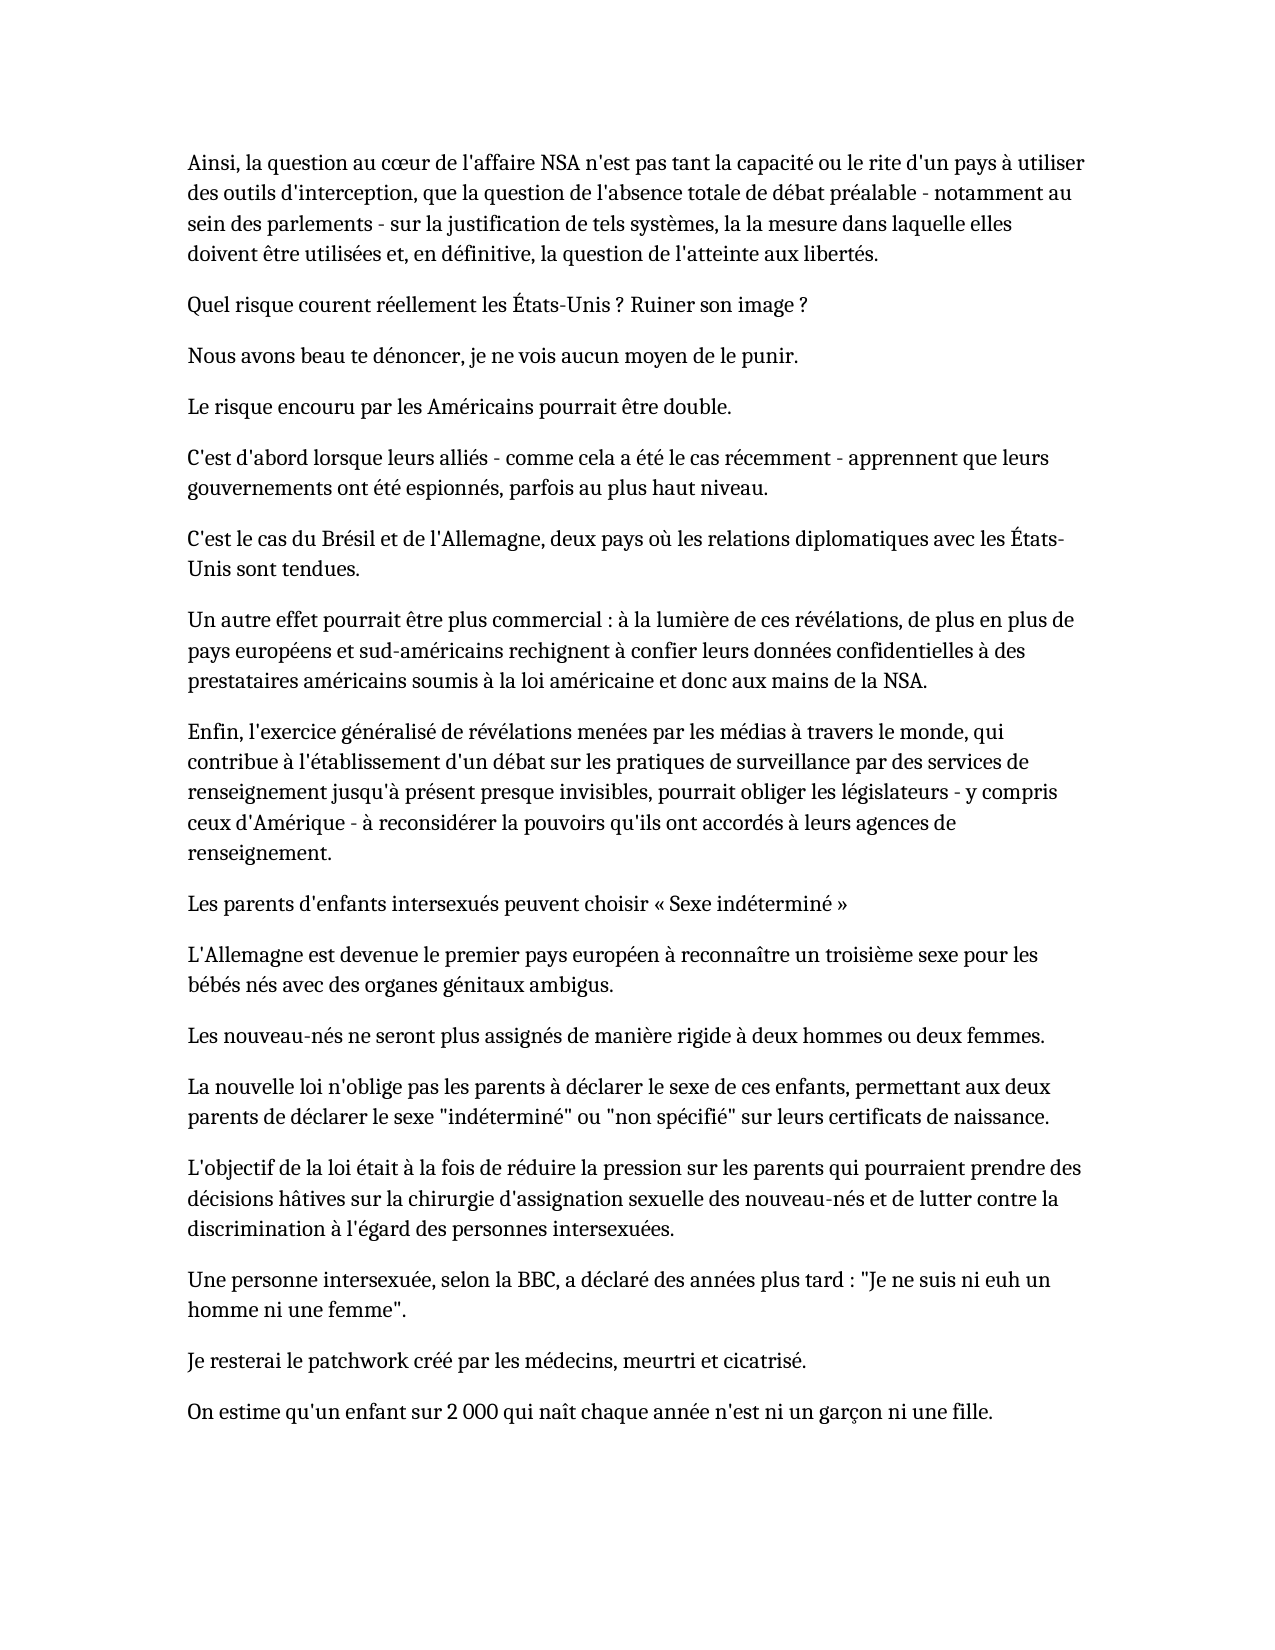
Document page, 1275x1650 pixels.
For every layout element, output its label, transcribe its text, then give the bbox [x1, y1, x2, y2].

text Nous avons beau te dénoncer, je ne vois aucun moyen de le punir. [187, 343, 1087, 369]
text Les nouveau-nés ne seront plus assignés de manière rigide à deux hommes ou deux femmes. [187, 1023, 1087, 1049]
text Quel risque courent réellement les États-Unis ? Ruiner son image ? [187, 292, 1087, 318]
text C'est le cas du Brésil et de l'Allemagne, deux pays où les relations diplomatiques avec les États-Unis sont tendues. [187, 526, 1087, 583]
text C'est d'abord lorsque leurs alliés - comme cela a été le cas récemment - apprennent que leurs gouvernements ont été espionnés, parfois au plus haut niveau. [187, 445, 1087, 501]
text Ainsi, la question au cœur de l'affaire NSA n'est pas tant la capacité ou le rite d'un pays à utiliser des outils d'interception, que la question de l'absence totale de débat préalable - notamment au sein des parlements - sur la justification de tels systèmes, la la mesure dans laquelle elles doivent être utilisées et, en définitive, la question de l'atteinte aux libertés. [187, 150, 1087, 267]
text La nouvelle loi n'oblige pas les parents à déclarer le sexe de ces enfants, permettant aux deux parents de déclarer le sexe "indéterminé" ou "non spécifié" sur leurs certificats de naissance. [187, 1074, 1087, 1131]
text Une personne intersexuée, selon la BBC, a déclaré des années plus tard : "Je ne suis ni euh un homme ni une femme". [187, 1267, 1087, 1323]
text L'objectif de la loi était à la fois de réduire la pression sur les parents qui pourraient prendre des décisions hâtives sur la chirurgie d'assignation sexuelle des nouveau-nés et de lutter contre la discrimination à l'égard des personnes intersexuées. [187, 1155, 1087, 1242]
text Enfin, l'exercice généralisé de révélations menées par les médias à travers le monde, qui contribue à l'établissement d'un débat sur les pratiques de surveillance par des services de renseignement jusqu'à présent presque invisibles, pourrait obliger les législateurs - y compris ceux d'Amérique - à reconsidérer la pouvoirs qu'ils ont accordés à leurs agences de renseignement. [187, 719, 1087, 866]
text Le risque encouru par les Américains pourrait être double. [187, 394, 1087, 420]
text On estime qu'un enfant sur 2 000 qui naît chaque année n'est ni un garçon ni une fille. [187, 1399, 1087, 1425]
text L'Allemagne est devenue le premier pays européen à reconnaître un troisième sexe pour les bébés nés avec des organes génitaux ambigus. [187, 942, 1087, 998]
text Les parents d'enfants intersexués peuvent choisir « Sexe indéterminé » [187, 891, 1087, 917]
text Un autre effet pourrait être plus commercial : à la lumière de ces révélations, de plus en plus de pays européens et sud-américains rechignent à confier leurs données confidentielles à des prestataires américains soumis à la loi américaine et donc aux mains de la NSA. [187, 607, 1087, 694]
text Je resterai le patchwork créé par les médecins, meurtri et cicatrisé. [187, 1348, 1087, 1374]
